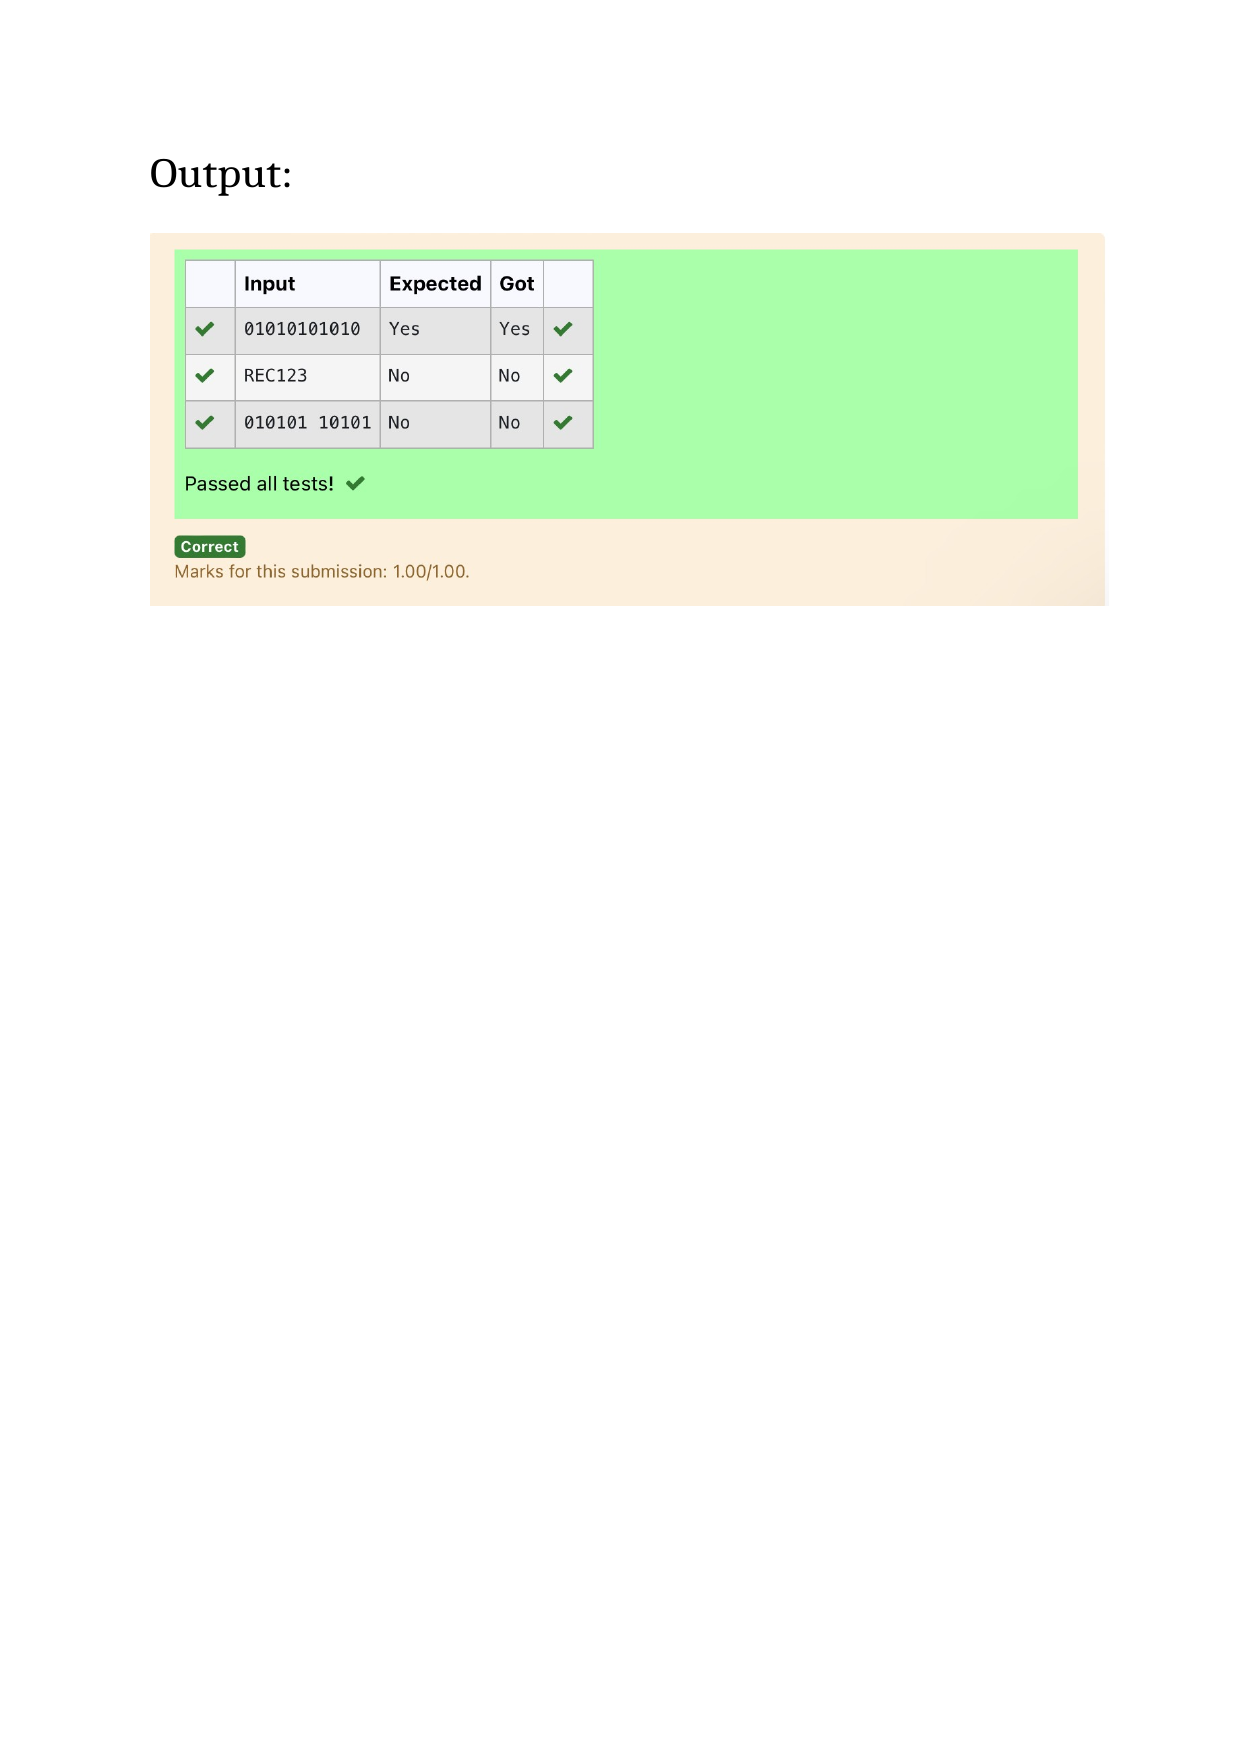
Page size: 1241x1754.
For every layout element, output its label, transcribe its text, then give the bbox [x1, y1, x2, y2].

picture [150, 233, 1110, 606]
subtitle Output: [150, 150, 1173, 198]
